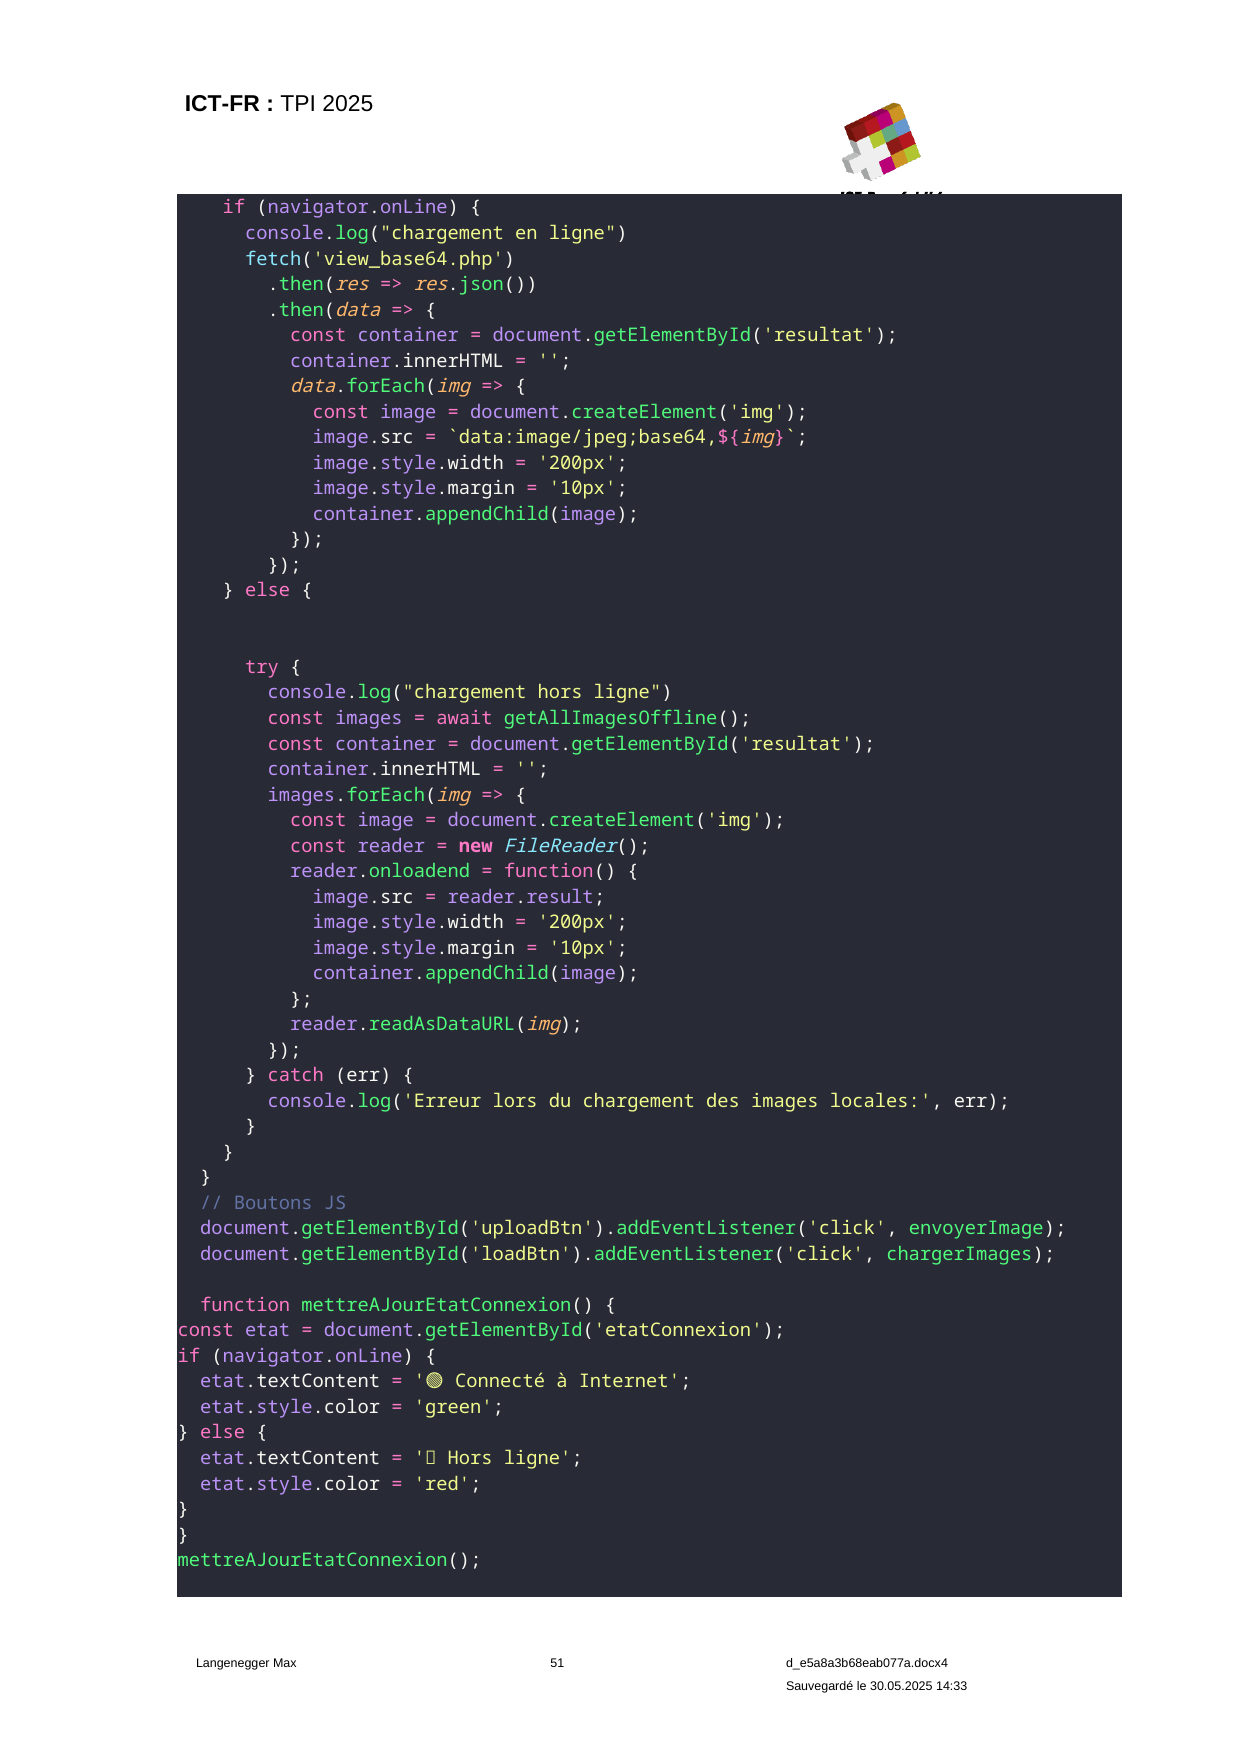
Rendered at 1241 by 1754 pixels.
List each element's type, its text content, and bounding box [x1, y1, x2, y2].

text container.innerHTML = ''; [177, 755, 1122, 781]
text function mettreAJourEtatConnexion() { [177, 1291, 1122, 1317]
text container.appendChild(image); [177, 500, 1122, 526]
text } [177, 1521, 1122, 1546]
text fetch('view_base64.php') [177, 245, 1122, 270]
text const images = await getAllImagesOffline(); [177, 704, 1122, 730]
text console.log("chargement hors ligne") [177, 679, 1122, 704]
text } [177, 1164, 1122, 1189]
text } else { [177, 1419, 1122, 1444]
text console.log("chargement en ligne") [177, 219, 1122, 245]
text container.innerHTML = ''; [177, 347, 1122, 372]
text .then(data => { [177, 296, 1122, 321]
text }); [177, 526, 1122, 551]
text const etat = document.getElementById('etatConnexion'); [177, 1317, 1122, 1342]
text document.getElementById('uploadBtn').addEventListener('click', envoyerImage); [177, 1215, 1122, 1240]
text reader.readAsDataURL(img); [177, 1011, 1122, 1036]
text etat.style.color = 'red'; [177, 1470, 1122, 1495]
text const image = document.createElement('img'); [177, 398, 1122, 423]
text } else { [177, 577, 1122, 602]
text }); [177, 551, 1122, 577]
text } [177, 1495, 1122, 1521]
text }; [177, 985, 1122, 1011]
text } catch (err) { [177, 1062, 1122, 1087]
text image.style.width = '200px'; [177, 449, 1122, 474]
text image.style.margin = '10px'; [177, 934, 1122, 959]
text const container = document.getElementById('resultat'); [177, 321, 1122, 347]
text images.forEach(img => { [177, 781, 1122, 806]
text if (navigator.onLine) { [177, 1342, 1122, 1368]
text } [177, 1138, 1122, 1164]
text }); [177, 1036, 1122, 1062]
text image.src = `data:image/jpeg;base64,${img}`; [177, 423, 1122, 449]
text const reader = new FileReader(); [177, 832, 1122, 857]
text // Boutons JS [177, 1189, 1122, 1215]
text data.forEach(img => { [177, 372, 1122, 398]
text if (navigator.onLine) { [177, 194, 1122, 219]
text document.getElementById('loadBtn').addEventListener('click', chargerImages); [177, 1240, 1122, 1266]
text image.style.width = '200px'; [177, 908, 1122, 934]
text etat.textContent = '🟢 Connecté à Internet'; [177, 1368, 1122, 1393]
text console.log('Erreur lors du chargement des images locales:', err); [177, 1087, 1122, 1113]
text image.style.margin = '10px'; [177, 474, 1122, 500]
text const image = document.createElement('img'); [177, 806, 1122, 832]
text etat.textContent = '🔴 Hors ligne'; [177, 1444, 1122, 1470]
text try { [177, 653, 1122, 679]
picture [814, 88, 1075, 194]
text } [177, 1113, 1122, 1138]
text image.src = reader.result; [177, 883, 1122, 908]
text etat.style.color = 'green'; [177, 1393, 1122, 1419]
text .then(res => res.json()) [177, 270, 1122, 296]
text mettreAJourEtatConnexion(); [177, 1546, 1122, 1572]
text reader.onloadend = function() { [177, 857, 1122, 883]
text container.appendChild(image); [177, 959, 1122, 985]
text const container = document.getElementById('resultat'); [177, 730, 1122, 755]
